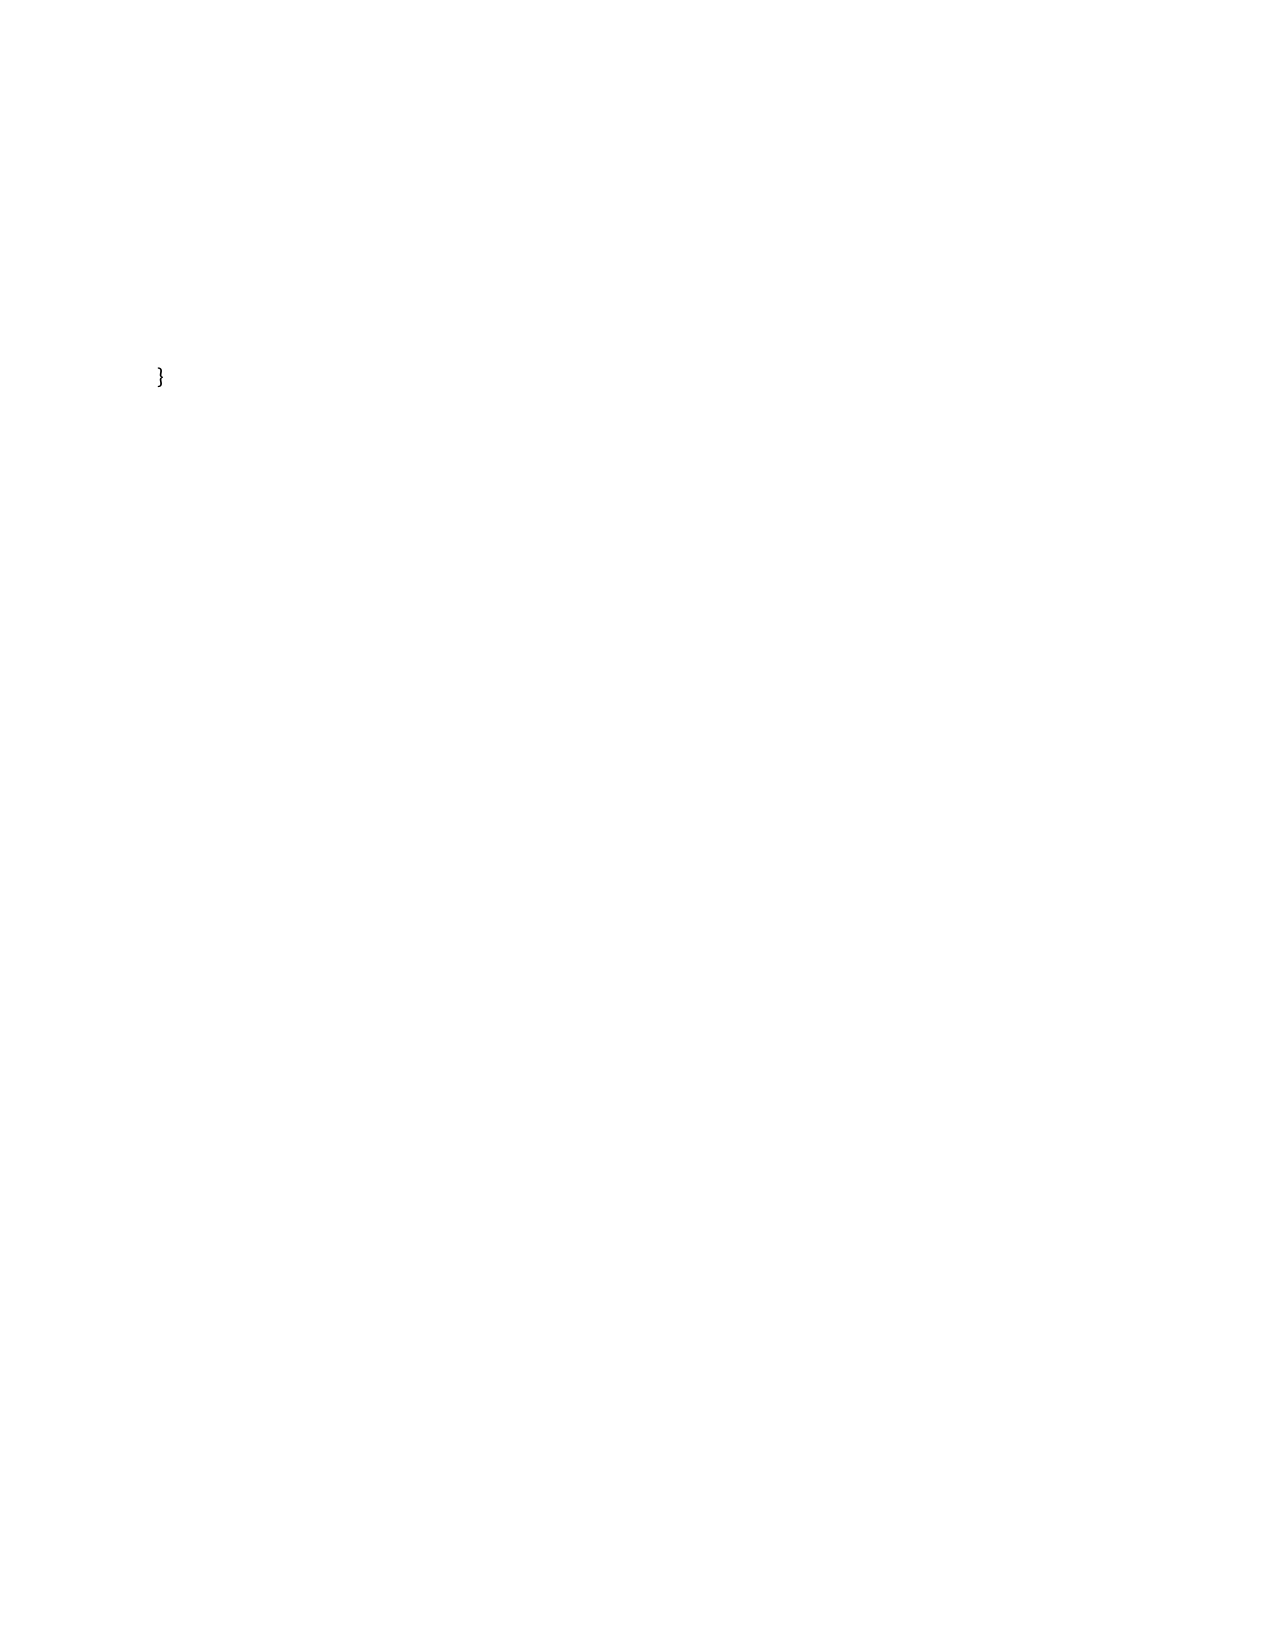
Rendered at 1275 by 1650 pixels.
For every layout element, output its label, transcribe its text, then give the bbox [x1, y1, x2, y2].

text } [156, 362, 1118, 390]
